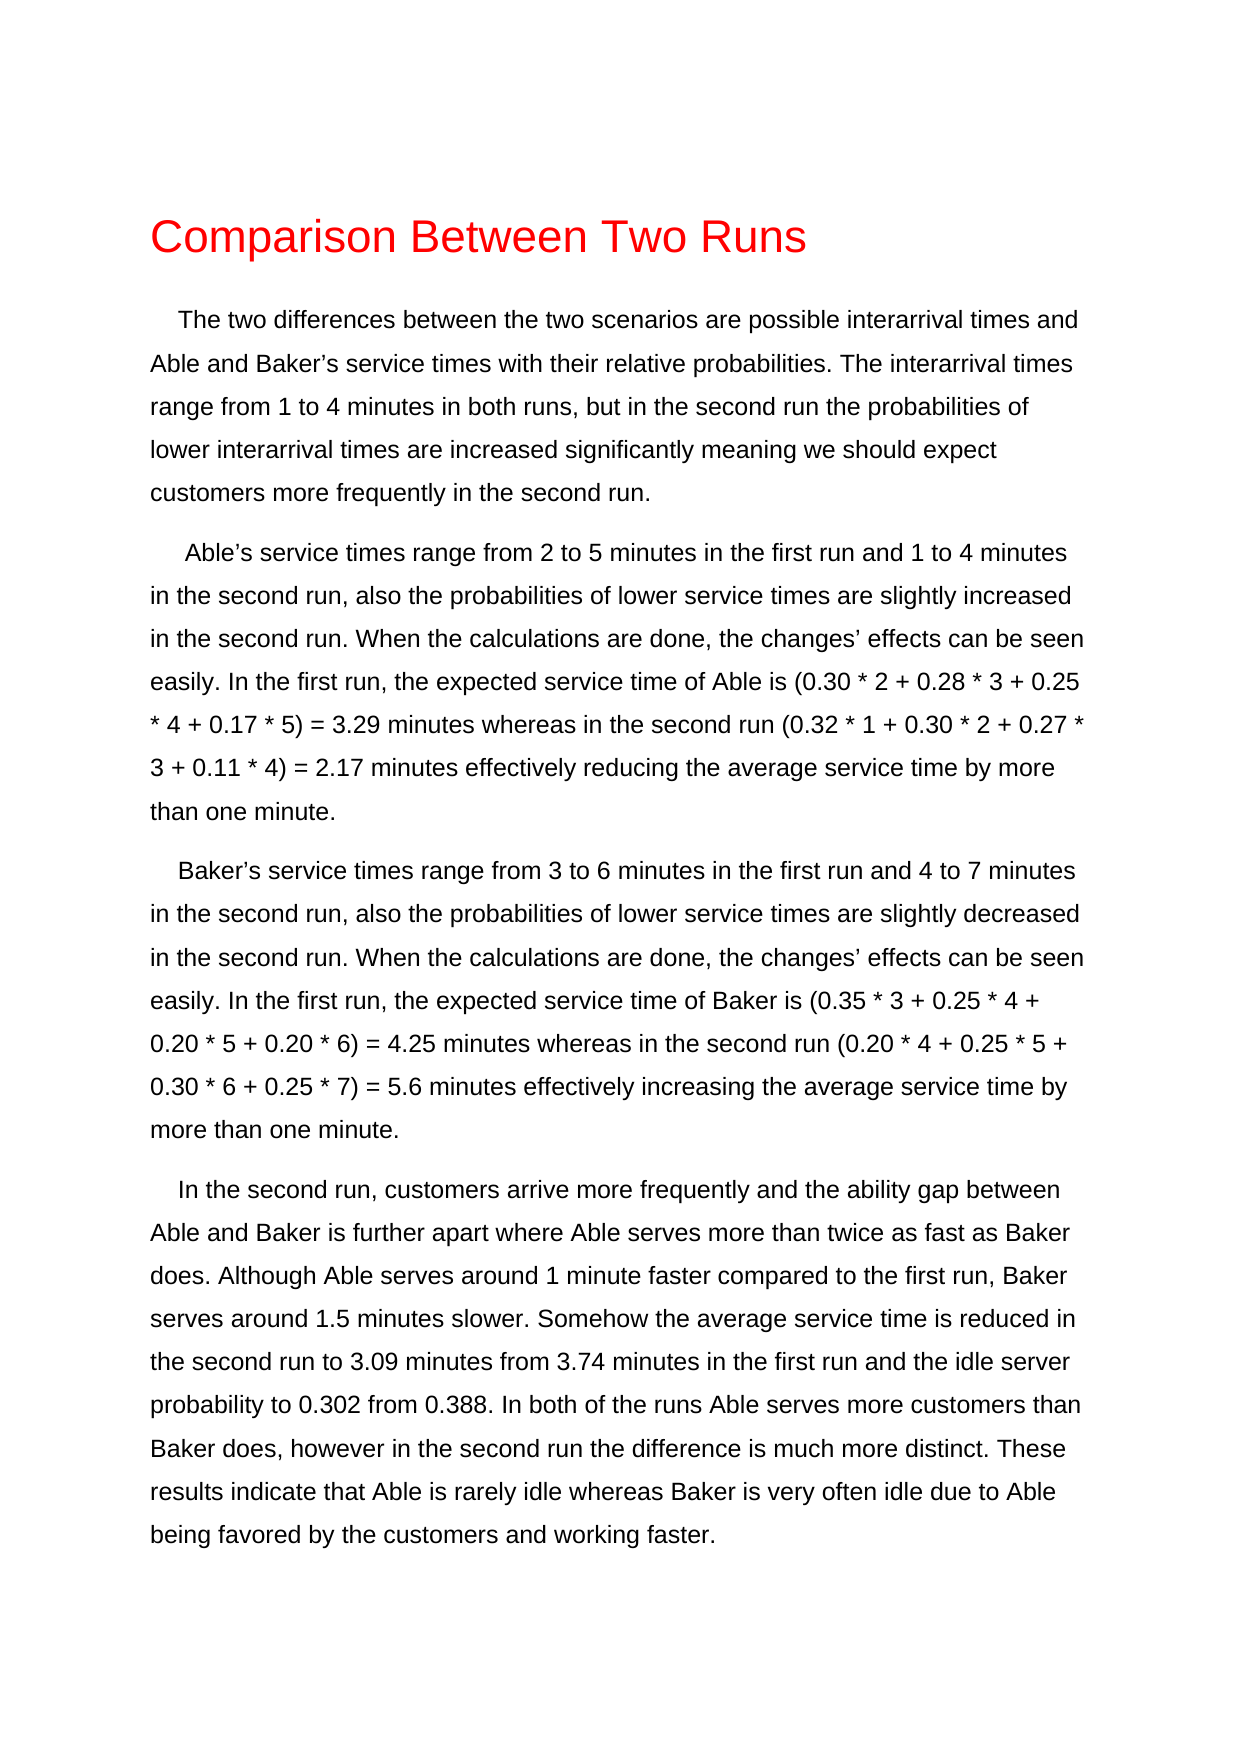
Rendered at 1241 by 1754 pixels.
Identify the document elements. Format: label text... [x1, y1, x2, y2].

text Able’s service times range from 2 to 5 minutes in the first run and 1 to 4 minutes in the second run, also the probabilities of lower service times are slightly increased in the second run. When the calculations are done, the changes’ effects can be seen easily. In the first run, the expected service time of Able is (0.30 * 2 + 0.28 * 3 + 0.25 * 4 + 0.17 * 5) = 3.29 minutes whereas in the second run (0.32 * 1 + 0.30 * 2 + 0.27 * 3 + 0.11 * 4) = 2.17 minutes effectively reducing the average service time by more than one minute. [150, 538, 1090, 825]
text In the second run, customers arrive more frequently and the ability gap between Able and Baker is further apart where Able serves more than twice as fast as Baker does. Although Able serves around 1 minute faster compared to the first run, Baker serves around 1.5 minutes slower. Somehow the average service time is reduced in the second run to 3.09 minutes from 3.74 minutes in the first run and the idle server probability to 0.302 from 0.388. In both of the runs Able serves more customers than Baker does, however in the second run the difference is much more distinct. These results indicate that Able is rarely idle whereas Baker is very often idle due to Able being favored by the customers and working faster. [150, 1175, 1090, 1549]
text Comparison Between Two Runs [150, 210, 1090, 262]
text The two differences between the two scenarios are possible interarrival times and Able and Baker’s service times with their relative probabilities. The interarrival times range from 1 to 4 minutes in both runs, but in the second run the probabilities of lower interarrival times are increased significantly meaning we should expect customers more frequently in the second run. [150, 306, 1090, 507]
text Baker’s service times range from 3 to 6 minutes in the first run and 4 to 7 minutes in the second run, also the probabilities of lower service times are slightly decreased in the second run. When the calculations are done, the changes’ effects can be seen easily. In the first run, the expected service time of Baker is (0.35 * 3 + 0.25 * 4 + 0.20 * 5 + 0.20 * 6) = 4.25 minutes whereas in the second run (0.20 * 4 + 0.25 * 5 + 0.30 * 6 + 0.25 * 7) = 5.6 minutes effectively increasing the average service time by more than one minute. [150, 856, 1090, 1144]
